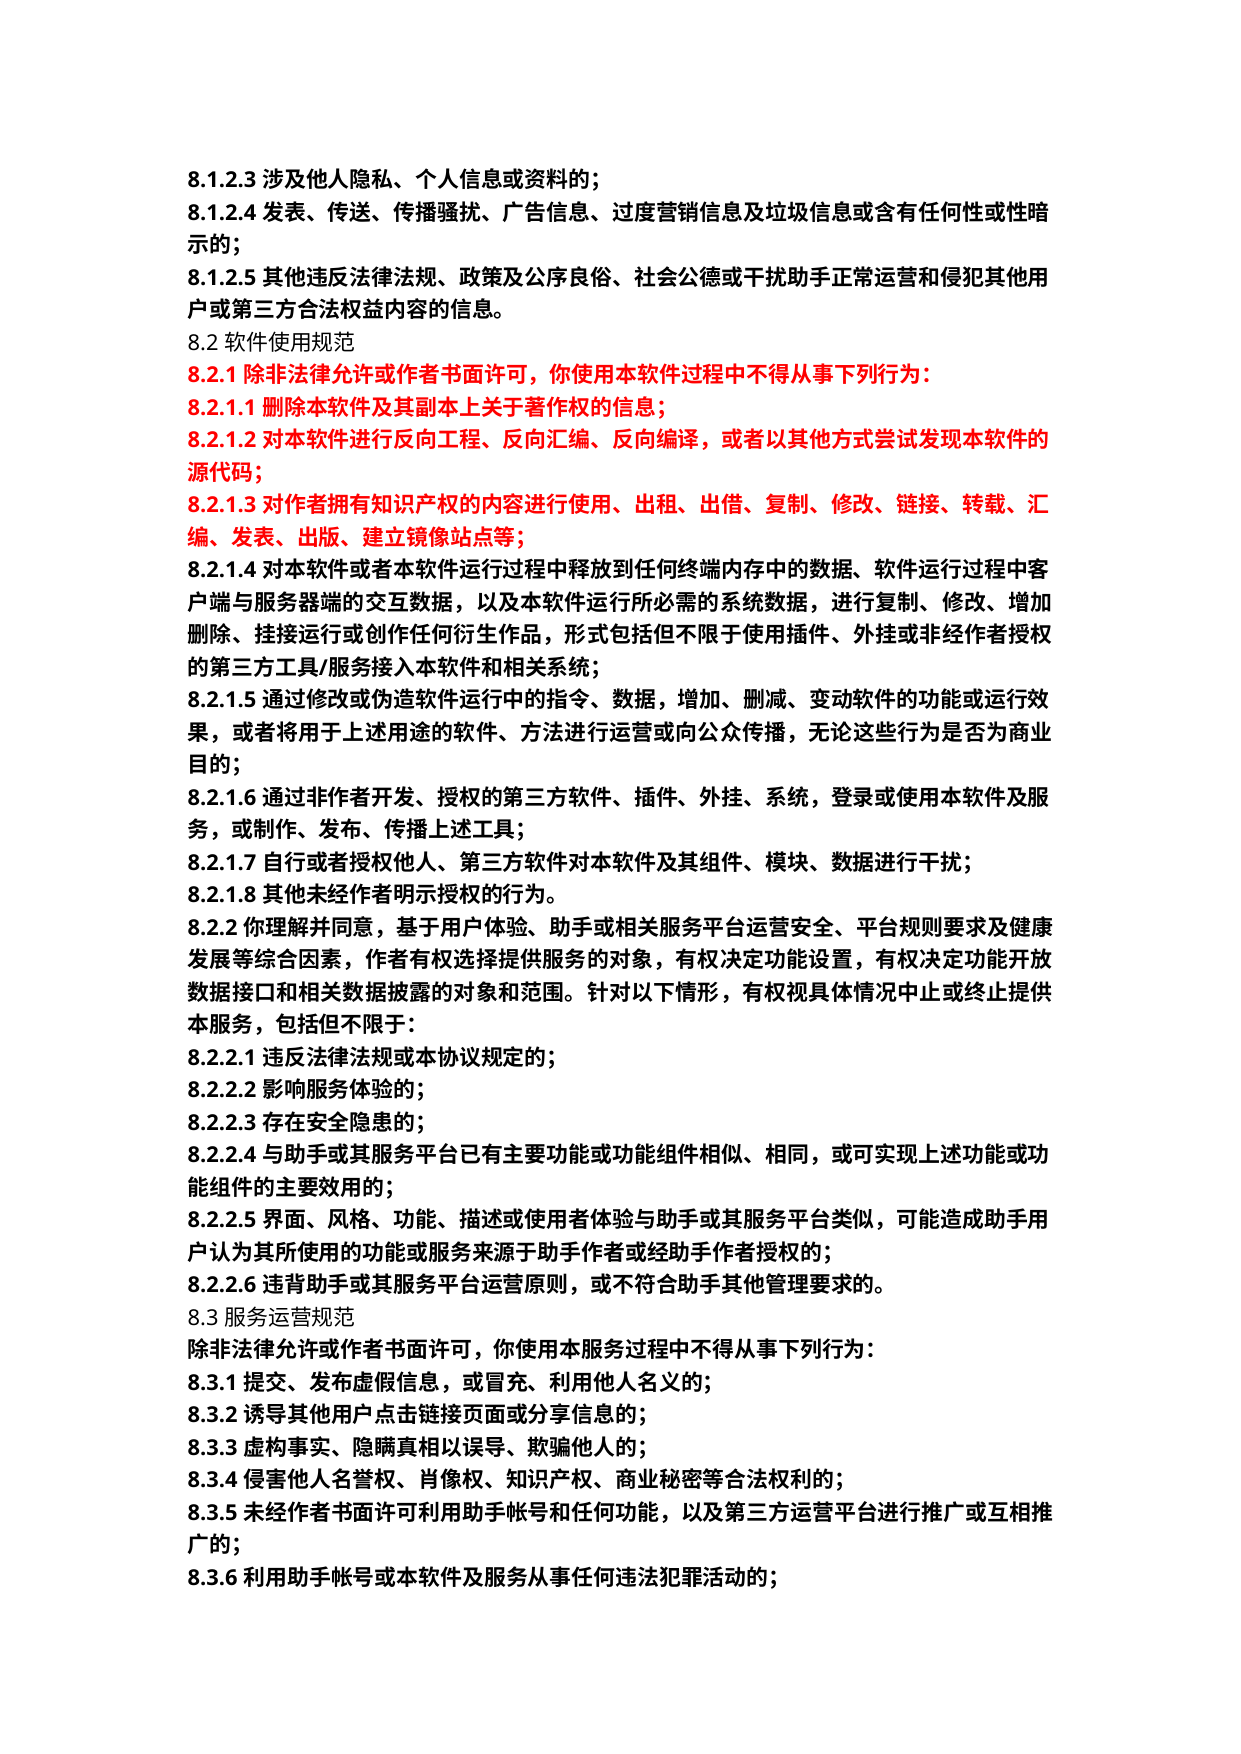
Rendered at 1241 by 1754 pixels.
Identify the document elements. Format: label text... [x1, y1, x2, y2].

text 除非法律允许或作者书面许可，你使用本服务过程中不得从事下列行为： [187, 1332, 1053, 1364]
text 8.2 软件使用规范 [187, 324, 1053, 357]
text 8.2.2.4 与助手或其服务平台已有主要功能或功能组件相似、相同，或可实现上述功能或功能组件的主要效用的； [187, 1137, 1053, 1202]
text 8.3.4 侵害他人名誉权、肖像权、知识产权、商业秘密等合法权利的； [187, 1462, 1053, 1494]
text 8.2.2.2 影响服务体验的； [187, 1072, 1053, 1104]
text 8.3.3 虚构事实、隐瞒真相以误导、欺骗他人的； [187, 1429, 1053, 1462]
text 8.2.1.7 自行或者授权他人、第三方软件对本软件及其组件、模块、数据进行干扰； [187, 844, 1053, 877]
text 8.3.5 未经作者书面许可利用助手帐号和任何功能，以及第三方运营平台进行推广或互相推广的； [187, 1494, 1053, 1559]
text 8.3.2 诱导其他用户点击链接页面或分享信息的； [187, 1397, 1053, 1429]
text 8.3.6 利用助手帐号或本软件及服务从事任何违法犯罪活动的； [187, 1559, 1053, 1592]
text 8.3 服务运营规范 [187, 1299, 1053, 1332]
text 8.2.1 除非法律允许或作者书面许可，你使用本软件过程中不得从事下列行为： [187, 357, 1053, 389]
text 8.2.2.3 存在安全隐患的； [187, 1104, 1053, 1137]
text 8.1.2.3 涉及他人隐私、个人信息或资料的； [187, 162, 1053, 194]
text 8.2.1.8 其他未经作者明示授权的行为。 [187, 877, 1053, 909]
text 8.2.2 你理解并同意，基于用户体验、助手或相关服务平台运营安全、平台规则要求及健康发展等综合因素，作者有权选择提供服务的对象，有权决定功能设置，有权决定功能开放、数据接口和相关数据披露的对象和范围。针对以下情形，有权视具体情况中止或终止提供本服务，包括但不限于： [187, 909, 1053, 1039]
text 8.2.1.1 删除本软件及其副本上关于著作权的信息； [187, 389, 1053, 422]
text 8.1.2.4 发表、传送、传播骚扰、广告信息、过度营销信息及垃圾信息或含有任何性或性暗示的； [187, 194, 1053, 259]
text 8.1.2.5 其他违反法律法规、政策及公序良俗、社会公德或干扰助手正常运营和侵犯其他用户或第三方合法权益内容的信息。 [187, 259, 1053, 324]
text 8.2.2.1 违反法律法规或本协议规定的； [187, 1039, 1053, 1072]
text 8.2.1.5 通过修改或伪造软件运行中的指令、数据，增加、删减、变动软件的功能或运行效果，或者将用于上述用途的软件、方法进行运营或向公众传播，无论这些行为是否为商业目的； [187, 682, 1053, 779]
text 8.2.1.4 对本软件或者本软件运行过程中释放到任何终端内存中的数据、软件运行过程中客户端与服务器端的交互数据，以及本软件运行所必需的系统数据，进行复制、修改、增加、删除、挂接运行或创作任何衍生作品，形式包括但不限于使用插件、外挂或非经作者授权的第三方工具/服务接入本软件和相关系统； [187, 552, 1053, 682]
text 8.2.1.2 对本软件进行反向工程、反向汇编、反向编译，或者以其他方式尝试发现本软件的源代码； [187, 422, 1053, 487]
text 8.2.2.5 界面、风格、功能、描述或使用者体验与助手或其服务平台类似，可能造成助手用户认为其所使用的功能或服务来源于助手作者或经助手作者授权的； [187, 1202, 1053, 1267]
text 8.2.1.3 对作者拥有知识产权的内容进行使用、出租、出借、复制、修改、链接、转载、汇编、发表、出版、建立镜像站点等； [187, 487, 1053, 552]
text 8.3.1 提交、发布虚假信息，或冒充、利用他人名义的； [187, 1364, 1053, 1397]
text 8.2.2.6 违背助手或其服务平台运营原则，或不符合助手其他管理要求的。 [187, 1267, 1053, 1299]
text 8.2.1.6 通过非作者开发、授权的第三方软件、插件、外挂、系统，登录或使用本软件及服务，或制作、发布、传播上述工具； [187, 779, 1053, 844]
